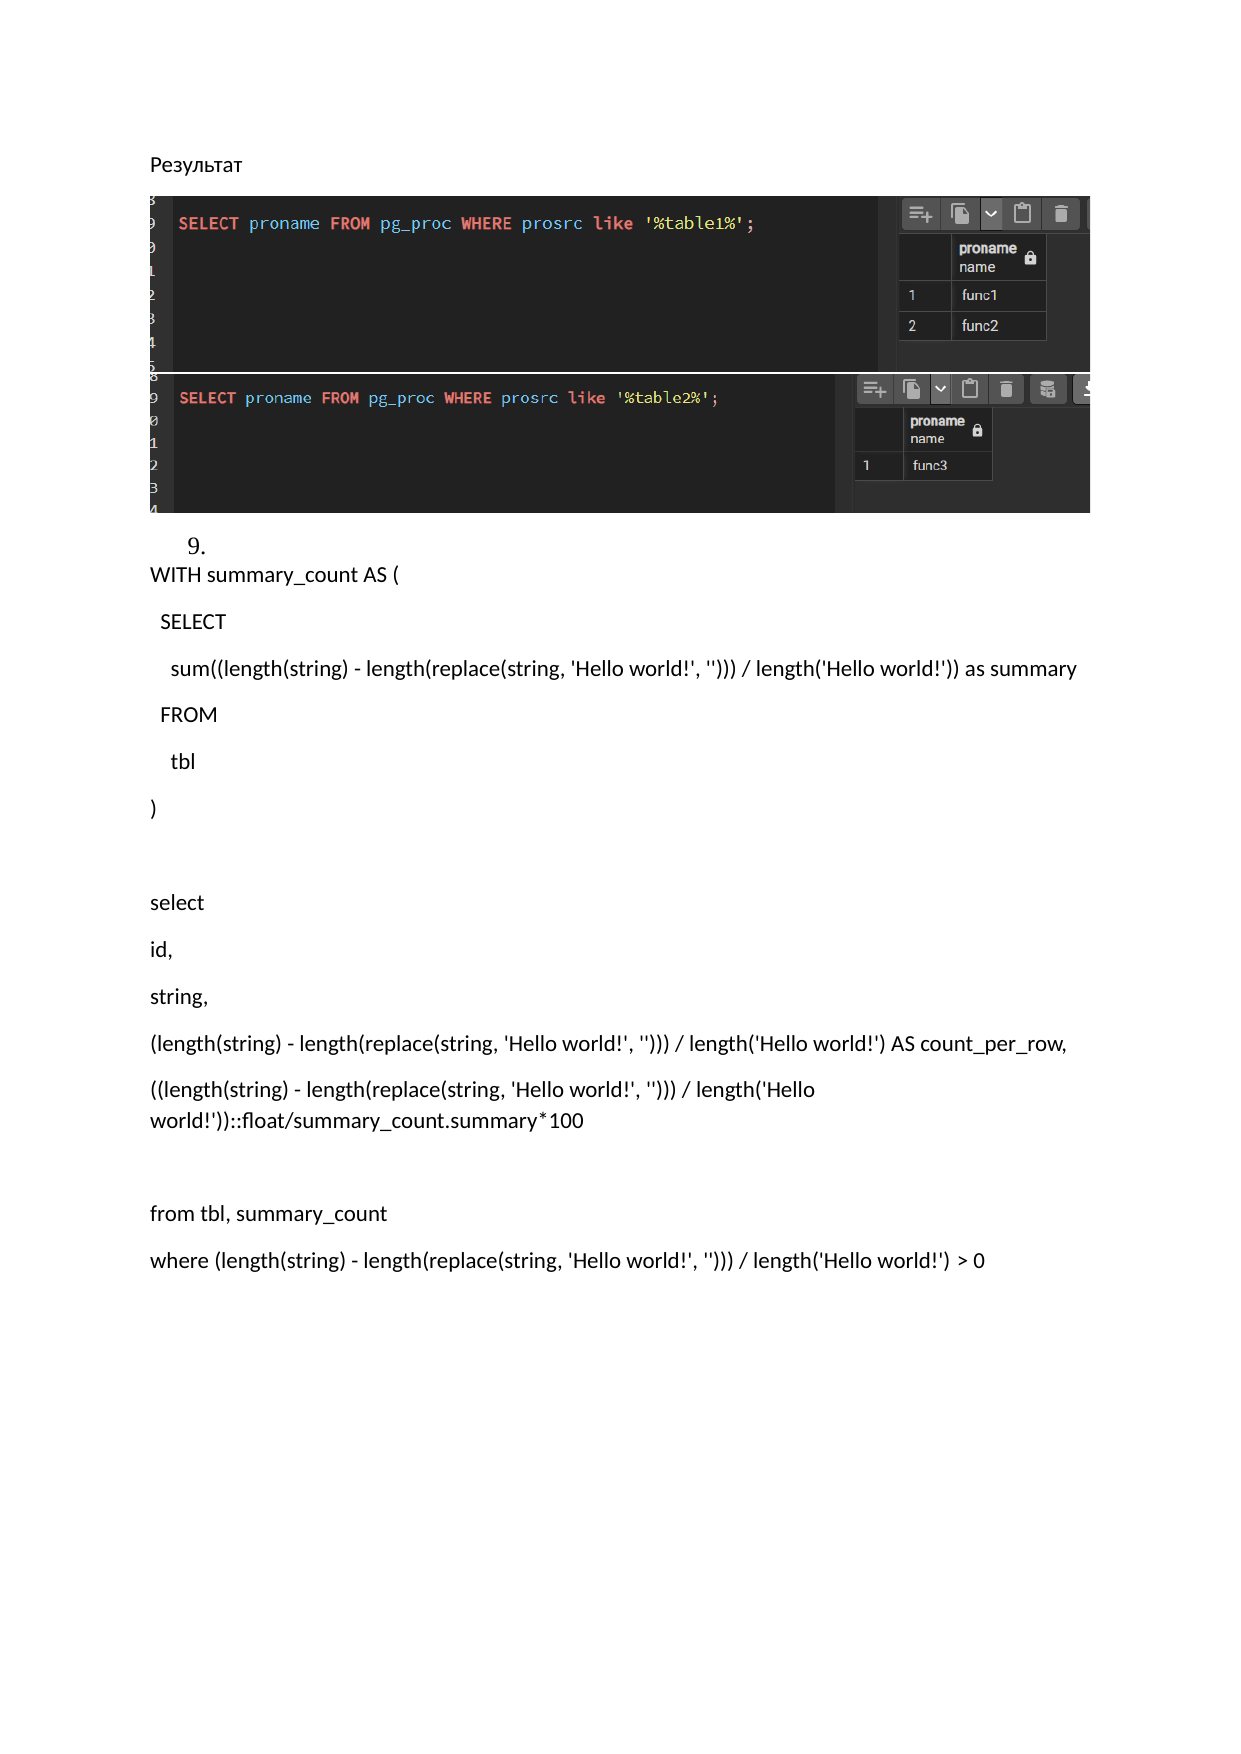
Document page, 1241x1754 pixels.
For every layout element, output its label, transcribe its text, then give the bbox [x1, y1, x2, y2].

text (length(string) - length(replace(string, 'Hello world!', ''))) / length('Hello world!') AS count_per_row, [150, 1029, 1090, 1057]
text FROM [150, 701, 1090, 728]
text sum((length(string) - length(replace(string, 'Hello world!', ''))) / length('Hello world!')) as summary [150, 654, 1090, 682]
text from tbl, summary_count [150, 1199, 1090, 1227]
text where (length(string) - length(replace(string, 'Hello world!', ''))) / length('Hello world!') > 0 [150, 1246, 1090, 1274]
picture [150, 196, 1091, 372]
text WITH summary_count AS ( [150, 560, 1090, 588]
text select [150, 888, 1090, 916]
text tbl [150, 747, 1090, 775]
text id, [150, 935, 1090, 963]
picture [150, 374, 1091, 513]
text ) [150, 794, 1090, 822]
text ((length(string) - length(replace(string, 'Hello world!', ''))) / length('Hello world!'))::float/summary_count.summary*100 [150, 1076, 1090, 1134]
text Результат [150, 150, 1090, 178]
text SELECT [150, 607, 1090, 635]
text string, [150, 982, 1090, 1010]
